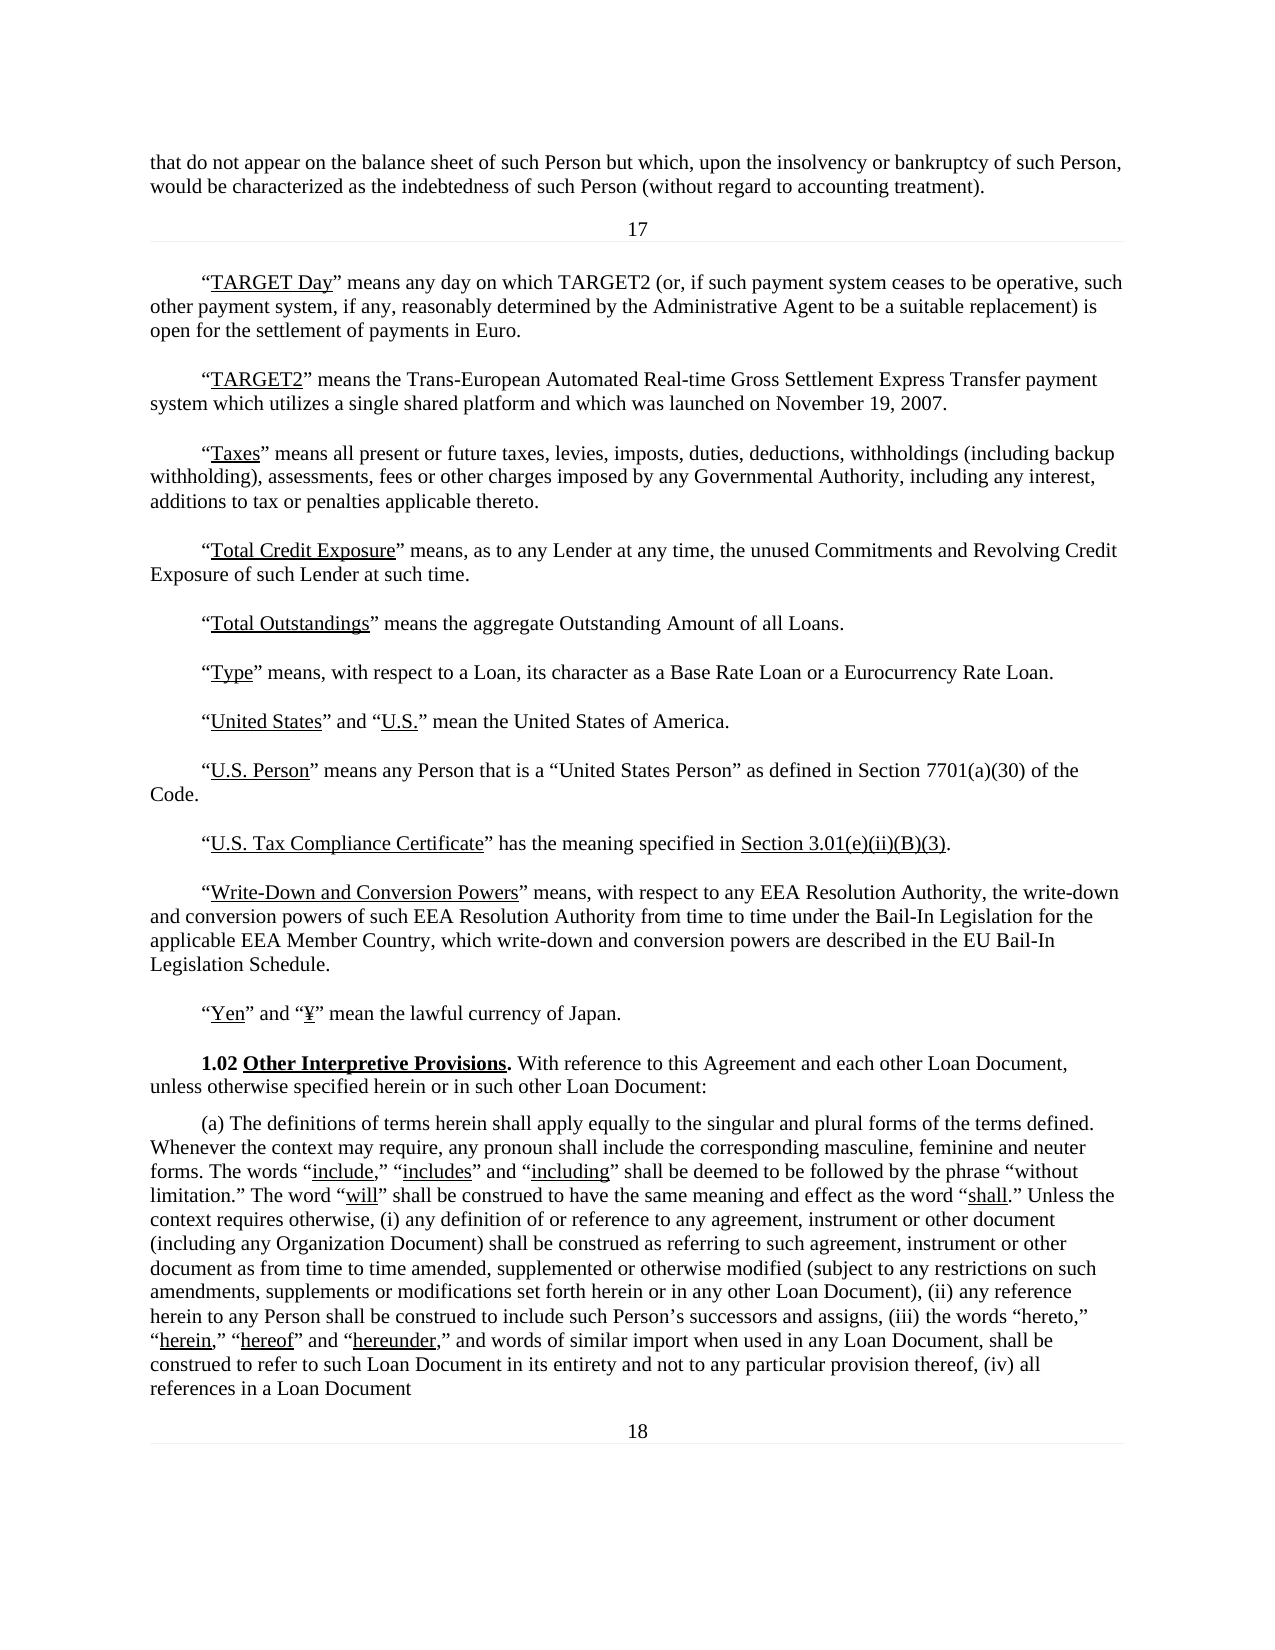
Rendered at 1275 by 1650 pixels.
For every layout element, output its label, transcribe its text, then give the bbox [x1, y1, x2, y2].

text “Taxes” means all present or future taxes, levies, imposts, duties, deductions, withholdings (including backup withholding), assessments, fees or other charges imposed by any Governmental Authority, including any interest, additions to tax or penalties applicable thereto. [150, 440, 1125, 513]
text (a) The definitions of terms herein shall apply equally to the singular and plural forms of the terms defined. Whenever the context may require, any pronoun shall include the corresponding masculine, feminine and neuter forms. The words “include,” “includes” and “including” shall be deemed to be followed by the phrase “without limitation.” The word “will” shall be construed to have the same meaning and effect as the word “shall.” Unless the context requires otherwise, (i) any definition of or reference to any agreement, instrument or other document (including any Organization Document) shall be construed as referring to such agreement, instrument or other document as from time to time amended, supplemented or otherwise modified (subject to any restrictions on such amendments, supplements or modifications set forth herein or in any other Loan Document), (ii) any reference herein to any Person shall be construed to include such Person’s successors and assigns, (iii) the words “hereto,” “herein,” “hereof” and “hereunder,” and words of similar import when used in any Loan Document, shall be construed to refer to such Loan Document in its entirety and not to any particular provision thereof, (iv) all references in a Loan Document [150, 1111, 1125, 1400]
text “Total Credit Exposure” means, as to any Lender at any time, the unused Commitments and Revolving Credit Exposure of such Lender at such time. [150, 538, 1125, 586]
text “TARGET2” means the Trans-European Automated Real-time Gross Settlement Express Transfer payment system which utilizes a single shared platform and which was launched on November 19, 2007. [150, 367, 1125, 415]
text 1.02 Other Interpretive Provisions. With reference to this Agreement and each other Loan Document, unless otherwise specified herein or in such other Loan Document: [150, 1050, 1125, 1098]
text “Total Outstandings” means the aggregate Outstanding Amount of all Loans. [150, 611, 1125, 635]
text “Yen” and “¥” mean the lawful currency of Japan. [150, 1001, 1125, 1025]
text “Write-Down and Conversion Powers” means, with respect to any EEA Resolution Authority, the write-down and conversion powers of such EEA Resolution Authority from time to time under the Bail-In Legislation for the applicable EEA Member Country, which write-down and conversion powers are described in the EU Bail-In Legislation Schedule. [150, 880, 1125, 976]
text “United States” and “U.S.” mean the United States of America. [150, 709, 1125, 733]
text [150, 150, 1125, 198]
text “TARGET Day” means any day on which TARGET2 (or, if such payment system ceases to be operative, such other payment system, if any, reasonably determined by the Administrative Agent to be a suitable replacement) is open for the settlement of payments in Euro. [150, 270, 1125, 342]
text 17 [150, 217, 1125, 241]
text “U.S. Person” means any Person that is a “United States Person” as defined in Section 7701(a)(30) of the Code. [150, 758, 1125, 806]
text “Type” means, with respect to a Loan, its character as a Base Rate Loan or a Eurocurrency Rate Loan. [150, 660, 1125, 684]
text 18 [150, 1419, 1125, 1443]
text “U.S. Tax Compliance Certificate” has the meaning specified in Section 3.01(e)(ii)(B)(3). [150, 831, 1125, 855]
